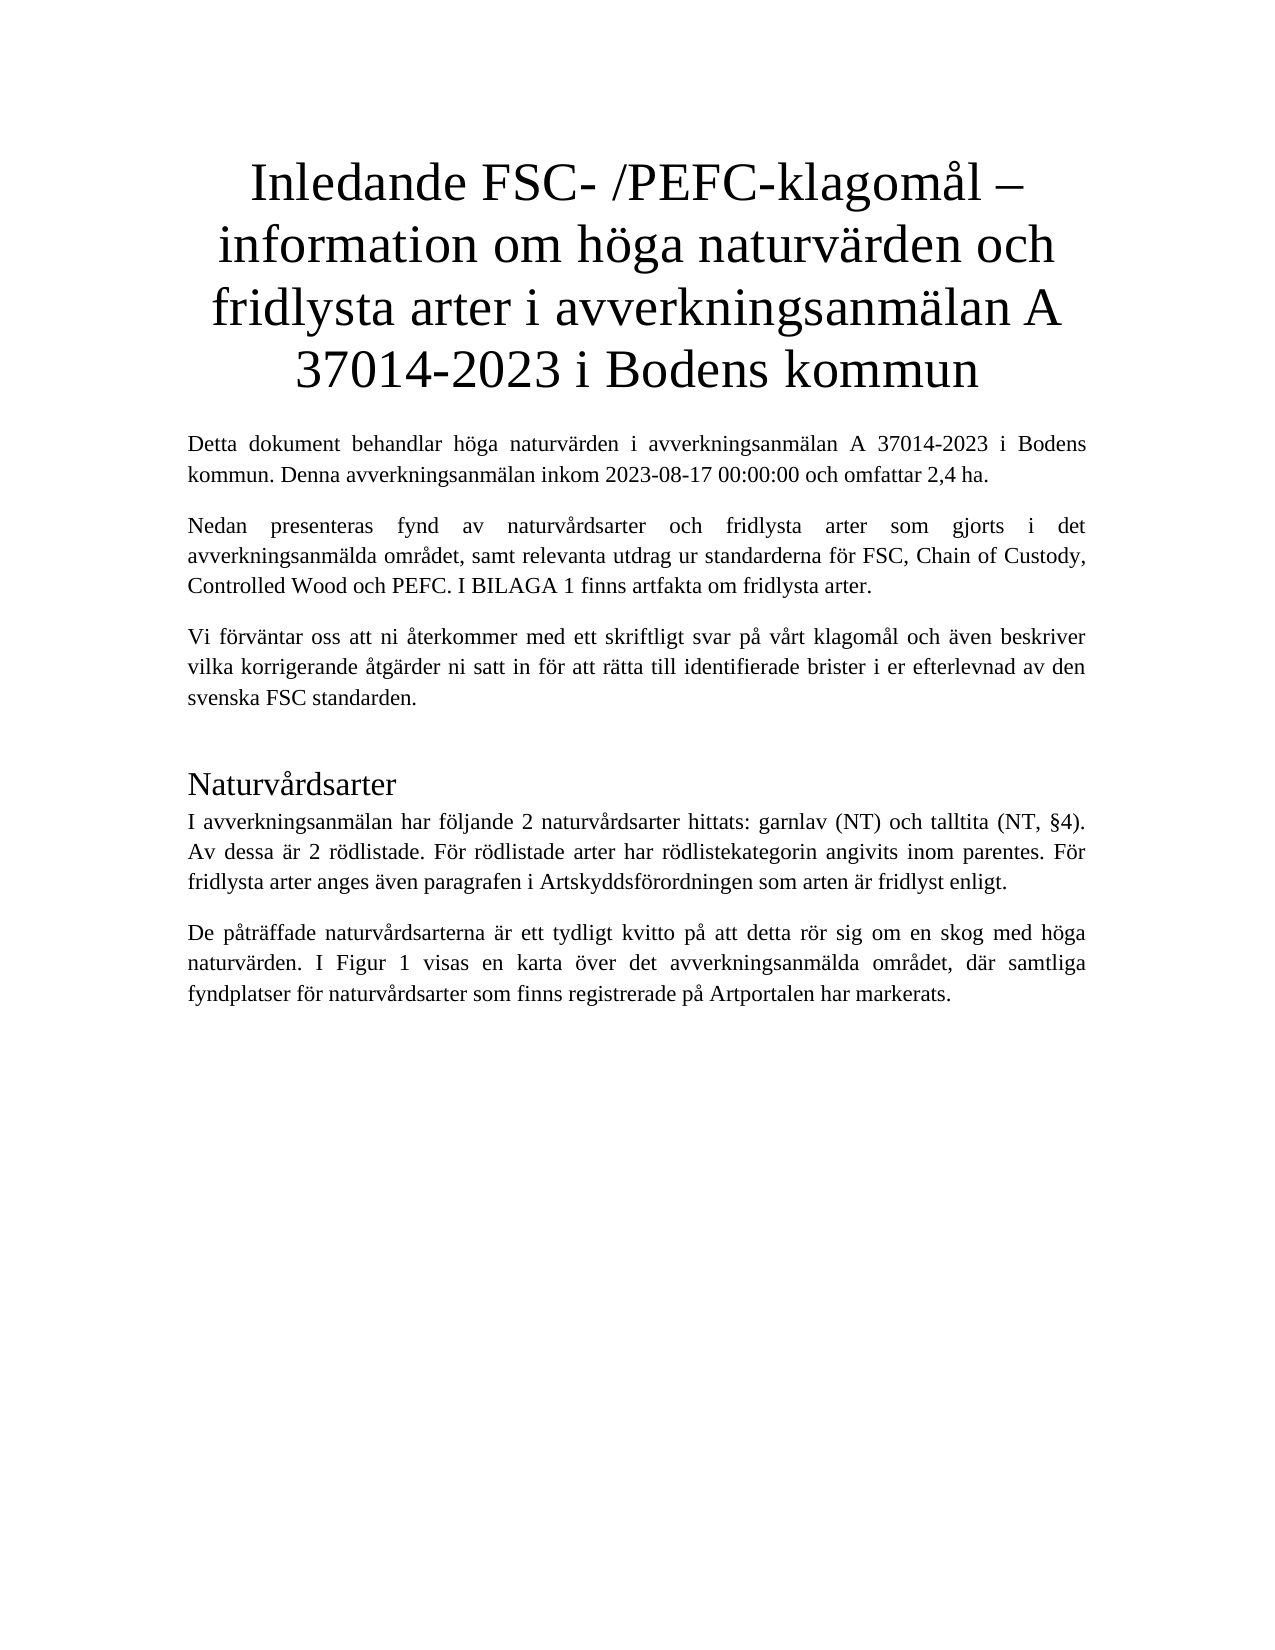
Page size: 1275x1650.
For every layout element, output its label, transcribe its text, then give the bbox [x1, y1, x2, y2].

title Inledande FSC- /PEFC-klagomål – information om höga naturvärden och fridlysta arter i avverkningsanmälan A 37014-2023 i Bodens kommun [187, 150, 1087, 399]
text De påträffade naturvårdsarterna är ett tydligt kvitto på att detta rör sig om en skog med höga naturvärden. I Figur 1 visas en karta över det avverkningsanmälda området, där samtliga fyndplatser för naturvårdsarter som finns registrerade på Artportalen har markerats. [187, 919, 1087, 1006]
text Vi förväntar oss att ni återkommer med ett skriftligt svar på vårt klagomål och även beskriver vilka korrigerande åtgärder ni satt in för att rätta till identifierade brister i er efterlevnad av den svenska FSC standarden. [187, 623, 1087, 710]
text Detta dokument behandlar höga naturvärden i avverkningsanmälan A 37014-2023 i Bodens kommun. Denna avverkningsanmälan inkom 2023-08-17 00:00:00 och omfattar 2,4 ha. [187, 430, 1087, 487]
subtitle Naturvårdsarter [187, 764, 1087, 802]
text Nedan presenteras fynd av naturvårdsarter och fridlysta arter som gjorts i det avverkningsanmälda området, samt relevanta utdrag ur standarderna för FSC, Chain of Custody, Controlled Wood och PEFC. I BILAGA 1 finns artfakta om fridlysta arter. [187, 512, 1087, 598]
text I avverkningsanmälan har följande 2 naturvårdsarter hittats: garnlav (NT) och talltita (NT, §4). Av dessa är 2 rödlistade. För rödlistade arter har rödlistekategorin angivits inom parentes. För fridlysta arter anges även paragrafen i Artskyddsförordningen som arten är fridlyst enligt. [187, 808, 1087, 894]
